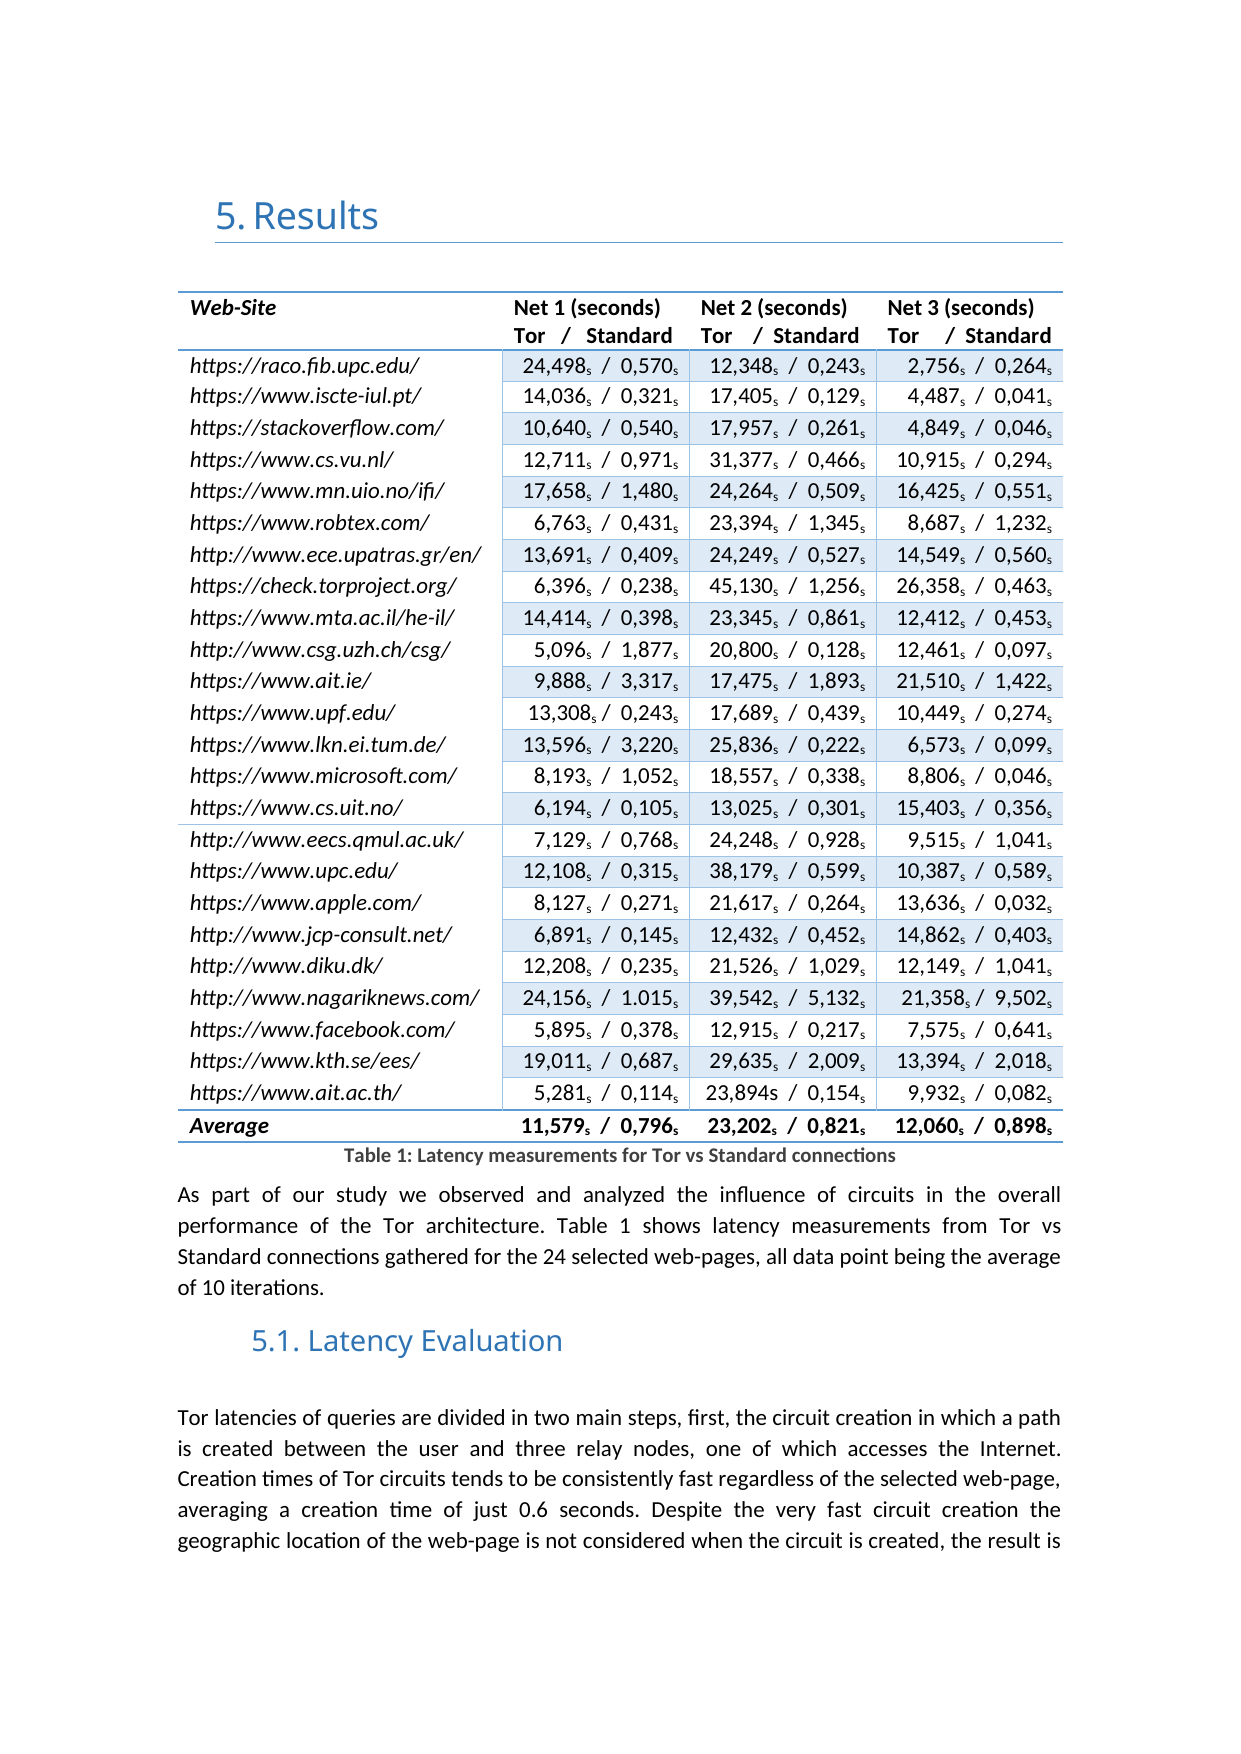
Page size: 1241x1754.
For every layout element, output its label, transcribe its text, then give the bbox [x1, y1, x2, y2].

table_cell https://www.ait.ie/ [178, 666, 502, 697]
table_cell 7,129s / 0,768s [503, 825, 689, 856]
table_cell https://www.microsoft.com/ [178, 761, 502, 792]
table_cell 17,658s / 1,480s [503, 477, 689, 507]
table_cell 2,756s / 0,264s [877, 351, 1063, 381]
table_cell 4,849s / 0,046s [877, 413, 1063, 444]
table_cell http://www.eecs.qmul.ac.uk/ [178, 825, 502, 856]
table_header Net 2 (seconds) Tor / Standard [689, 293, 876, 349]
text Table 1: Latency measurements for Tor vs Standard connections [177, 1143, 1063, 1168]
table_cell 18,557s / 0,338s [690, 762, 876, 792]
table_cell https://www.upf.edu/ [178, 697, 502, 729]
table_cell 15,403s / 0,356s [877, 793, 1063, 824]
table_cell 23,202s / 0,821s [689, 1111, 876, 1141]
table_cell 9,932s / 0,082s [877, 1078, 1063, 1109]
table_cell https://www.iscte-iul.pt/ [178, 381, 502, 412]
table_cell 23,394s / 1,345s [690, 508, 876, 539]
table_cell 5,096s / 1,877s [503, 635, 689, 666]
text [177, 1403, 1063, 1554]
table_cell 5,281s / 0,114s [503, 1078, 689, 1109]
table_cell https://www.mn.uio.no/ifi/ [178, 476, 502, 507]
table_cell 23,894s / 0,154s [690, 1078, 876, 1109]
table_cell 25,836s / 0,222s [690, 730, 876, 761]
subtitle Results [215, 189, 1063, 242]
table_header Net 1 (seconds) Tor / Standard [503, 293, 689, 349]
table_cell http://www.jcp-consult.net/ [178, 919, 502, 951]
table_cell 31,377s / 0,466s [690, 445, 876, 476]
table_header Web-Site [178, 293, 502, 349]
table_cell 13,691s / 0,409s [503, 540, 689, 571]
table_cell https://www.mta.ac.il/he-il/ [178, 602, 502, 634]
table_cell 14,549s / 0,560s [877, 540, 1063, 571]
table_cell https://www.cs.vu.nl/ [178, 444, 502, 476]
table_cell 10,915s / 0,294s [877, 445, 1063, 476]
table_cell 38,179s / 0,599s [690, 857, 876, 887]
table_cell 10,387s / 0,589s [877, 857, 1063, 887]
table_cell https://www.ait.ac.th/ [178, 1077, 502, 1109]
table_cell 24,498s / 0,570s [503, 351, 689, 381]
table_cell 4,487s / 0,041s [877, 382, 1063, 412]
table_cell 20,800s / 0,128s [690, 635, 876, 666]
table_cell 12,208s / 0,235s [503, 952, 689, 982]
table_cell 14,036s / 0,321s [503, 382, 689, 412]
table_cell https://raco.fib.upc.edu/ [178, 351, 502, 381]
table_cell 17,405s / 0,129s [690, 382, 876, 412]
table_cell https://stackoverflow.com/ [178, 412, 502, 444]
table_cell 45,130s / 1,256s [690, 572, 876, 602]
table_cell https://check.torproject.org/ [178, 571, 502, 602]
table_cell 12,412s / 0,453s [877, 603, 1063, 634]
table_cell 13,308s / 0,243s [503, 698, 689, 729]
table_cell 12,108s / 0,315s [503, 857, 689, 887]
subtitle 5.1. Latency Evaluation [177, 1320, 1063, 1360]
table_cell 39,542s / 5,132s [690, 983, 876, 1014]
table_cell Average [178, 1111, 502, 1141]
table_cell 24,264s / 0,509s [690, 477, 876, 507]
table_cell 12,711s / 0,971s [503, 445, 689, 476]
table_cell http://www.ece.upatras.gr/en/ [178, 539, 502, 571]
table_cell 13,636s / 0,032s [877, 888, 1063, 919]
table_cell 12,348s / 0,243s [690, 351, 876, 381]
table_cell 6,891s / 0,145s [503, 920, 689, 951]
table_cell 13,394s / 2,018s [877, 1047, 1063, 1077]
table_cell https://www.facebook.com/ [178, 1014, 502, 1046]
table_cell 8,193s / 1,052s [503, 762, 689, 792]
table_cell 21,358s / 9,502s [877, 983, 1063, 1014]
table_cell 23,345s / 0,861s [690, 603, 876, 634]
table_cell 10,449s / 0,274s [877, 698, 1063, 729]
table_cell https://www.robtex.com/ [178, 507, 502, 539]
table_cell 24,248s / 0,928s [690, 825, 876, 856]
table_cell 8,687s / 1,232s [877, 508, 1063, 539]
text As part of our study we observed and analyzed the influence of circuits in the overall performance of the Tor architecture. Table 1 shows latency measurements from Tor vs Standard connections gathered for the 24 selected web-pages, all data point being the average of 10 iterations. [177, 1181, 1063, 1301]
table_cell 21,617s / 0,264s [690, 888, 876, 919]
table_cell 12,149s / 1,041s [877, 952, 1063, 982]
table_header Net 3 (seconds) Tor / Standard [876, 293, 1063, 349]
table_cell 6,194s / 0,105s [503, 793, 689, 824]
table_cell 21,510s / 1,422s [877, 667, 1063, 697]
table_cell https://www.apple.com/ [178, 887, 502, 919]
table_cell 24,156s / 1.015s [503, 983, 689, 1014]
table_cell 29,635s / 2,009s [690, 1047, 876, 1077]
table_cell 8,127s / 0,271s [503, 888, 689, 919]
table_cell 13,596s / 3,220s [503, 730, 689, 761]
table_cell 14,414s / 0,398s [503, 603, 689, 634]
table_cell 17,689s / 0,439s [690, 698, 876, 729]
table_cell 16,425s / 0,551s [877, 477, 1063, 507]
table_cell 13,025s / 0,301s [690, 793, 876, 824]
table_cell 6,573s / 0,099s [877, 730, 1063, 761]
table_cell http://www.diku.dk/ [178, 951, 502, 982]
table_cell http://www.nagariknews.com/ [178, 982, 502, 1014]
table_cell 17,957s / 0,261s [690, 413, 876, 444]
table_cell 5,895s / 0,378s [503, 1015, 689, 1046]
table_cell 6,396s / 0,238s [503, 572, 689, 602]
table_cell https://www.lkn.ei.tum.de/ [178, 729, 502, 761]
table_cell 12,432s / 0,452s [690, 920, 876, 951]
table_cell http://www.csg.uzh.ch/csg/ [178, 634, 502, 666]
table_cell 9,888s / 3,317s [503, 667, 689, 697]
table_cell 14,862s / 0,403s [877, 920, 1063, 951]
table_cell 10,640s / 0,540s [503, 413, 689, 444]
table_cell 6,763s / 0,431s [503, 508, 689, 539]
table_cell 12,060s / 0,898s [876, 1111, 1063, 1141]
table_cell https://www.upc.edu/ [178, 856, 502, 887]
table_cell 24,249s / 0,527s [690, 540, 876, 571]
table_cell 8,806s / 0,046s [877, 762, 1063, 792]
table_cell 12,461s / 0,097s [877, 635, 1063, 666]
table_cell https://www.kth.se/ees/ [178, 1046, 502, 1077]
table_cell 12,915s / 0,217s [690, 1015, 876, 1046]
table_cell https://www.cs.uit.no/ [178, 792, 502, 824]
table_cell 26,358s / 0,463s [877, 572, 1063, 602]
table_cell 9,515s / 1,041s [877, 825, 1063, 856]
table_cell 19,011s / 0,687s [503, 1047, 689, 1077]
table_cell 7,575s / 0,641s [877, 1015, 1063, 1046]
table_cell 17,475s / 1,893s [690, 667, 876, 697]
table_cell 11,579s / 0,796s [503, 1111, 689, 1141]
table_cell 21,526s / 1,029s [690, 952, 876, 982]
